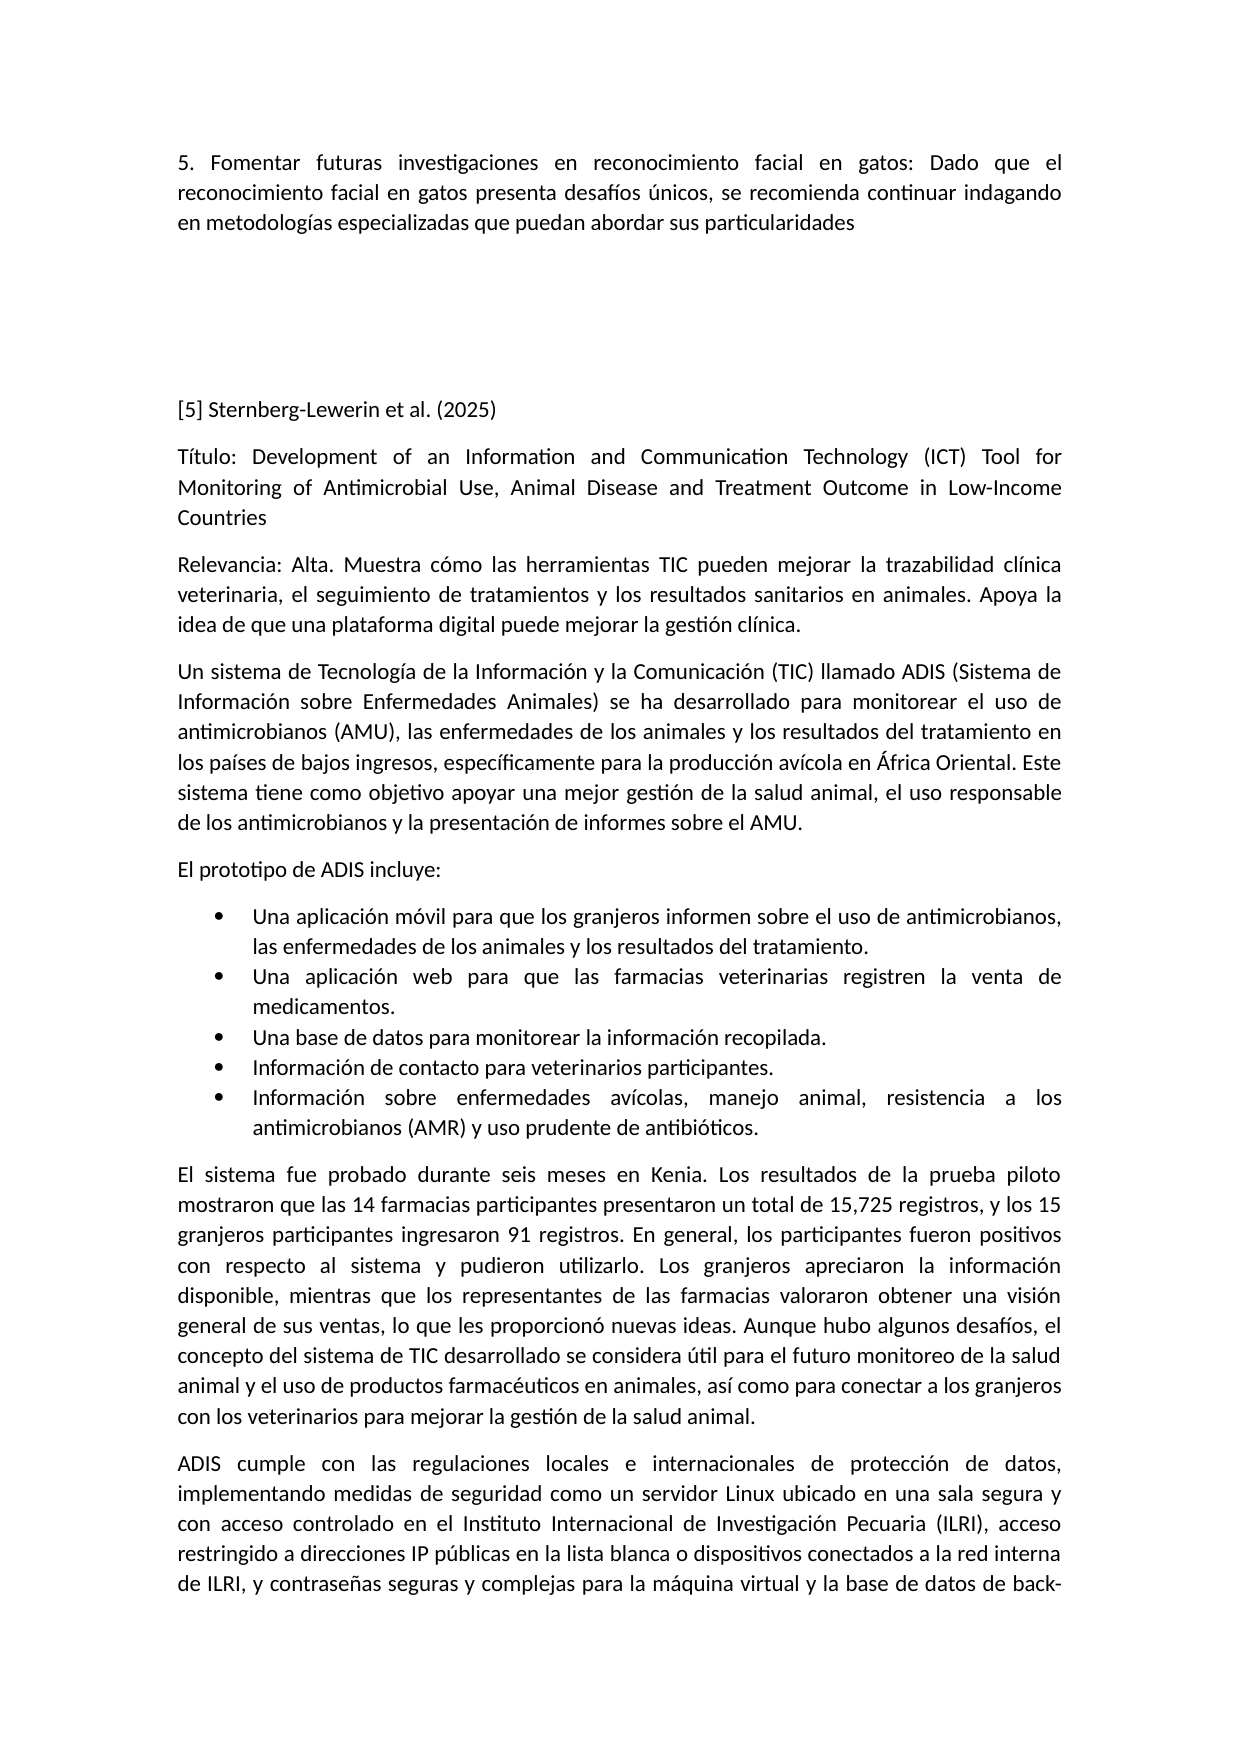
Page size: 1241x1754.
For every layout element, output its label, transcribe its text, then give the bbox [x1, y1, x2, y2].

text Título: Development of an Information and Communication Technology (ICT) Tool for Monitoring of Antimicrobial Use, Animal Disease and Treatment Outcome in Low-Income Countries [177, 442, 1063, 531]
list Una aplicación web para que las farmacias veterinarias registren la venta de medicamentos. [215, 962, 1063, 1020]
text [177, 1449, 1063, 1597]
text El prototipo de ADIS incluye: [177, 855, 1063, 883]
text Un sistema de Tecnología de la Información y la Comunicación (TIC) llamado ADIS (Sistema de Información sobre Enfermedades Animales) se ha desarrollado para monitorear el uso de antimicrobianos (AMU), las enfermedades de los animales y los resultados del tratamiento en los países de bajos ingresos, específicamente para la producción avícola en África Oriental. Este sistema tiene como objetivo apoyar una mejor gestión de la salud animal, el uso responsable de los antimicrobianos y la presentación de informes sobre el AMU. [177, 657, 1063, 836]
text El sistema fue probado durante seis meses en Kenia. Los resultados de la prueba piloto mostraron que las 14 farmacias participantes presentaron un total de 15,725 registros, y los 15 granjeros participantes ingresaron 91 registros. En general, los participantes fueron positivos con respecto al sistema y pudieron utilizarlo. Los granjeros apreciaron la información disponible, mientras que los representantes de las farmacias valoraron obtener una visión general de sus ventas, lo que les proporcionó nuevas ideas. Aunque hubo algunos desafíos, el concepto del sistema de TIC desarrollado se considera útil para el futuro monitoreo de la salud animal y el uso de productos farmacéuticos en animales, así como para conectar a los granjeros con los veterinarios para mejorar la gestión de la salud animal. [177, 1160, 1063, 1430]
list Una base de datos para monitorear la información recopilada. [215, 1023, 1063, 1051]
list Una aplicación móvil para que los granjeros informen sobre el uso de antimicrobianos, las enfermedades de los animales y los resultados del tratamiento. [215, 902, 1063, 960]
list Información de contacto para veterinarios participantes. [215, 1053, 1063, 1081]
text Relevancia: Alta. Muestra cómo las herramientas TIC pueden mejorar la trazabilidad clínica veterinaria, el seguimiento de tratamientos y los resultados sanitarios en animales. Apoya la idea de que una plataforma digital puede mejorar la gestión clínica. [177, 550, 1063, 638]
text [5] Sternberg-Lewerin et al. (2025) [177, 396, 1063, 423]
text 5. Fomentar futuras investigaciones en reconocimiento facial en gatos: Dado que el reconocimiento facial en gatos presenta desafíos únicos, se recomienda continuar indagando en metodologías especializadas que puedan abordar sus particularidades [177, 148, 1063, 236]
list Información sobre enfermedades avícolas, manejo animal, resistencia a los antimicrobianos (AMR) y uso prudente de antibióticos. [215, 1083, 1063, 1141]
